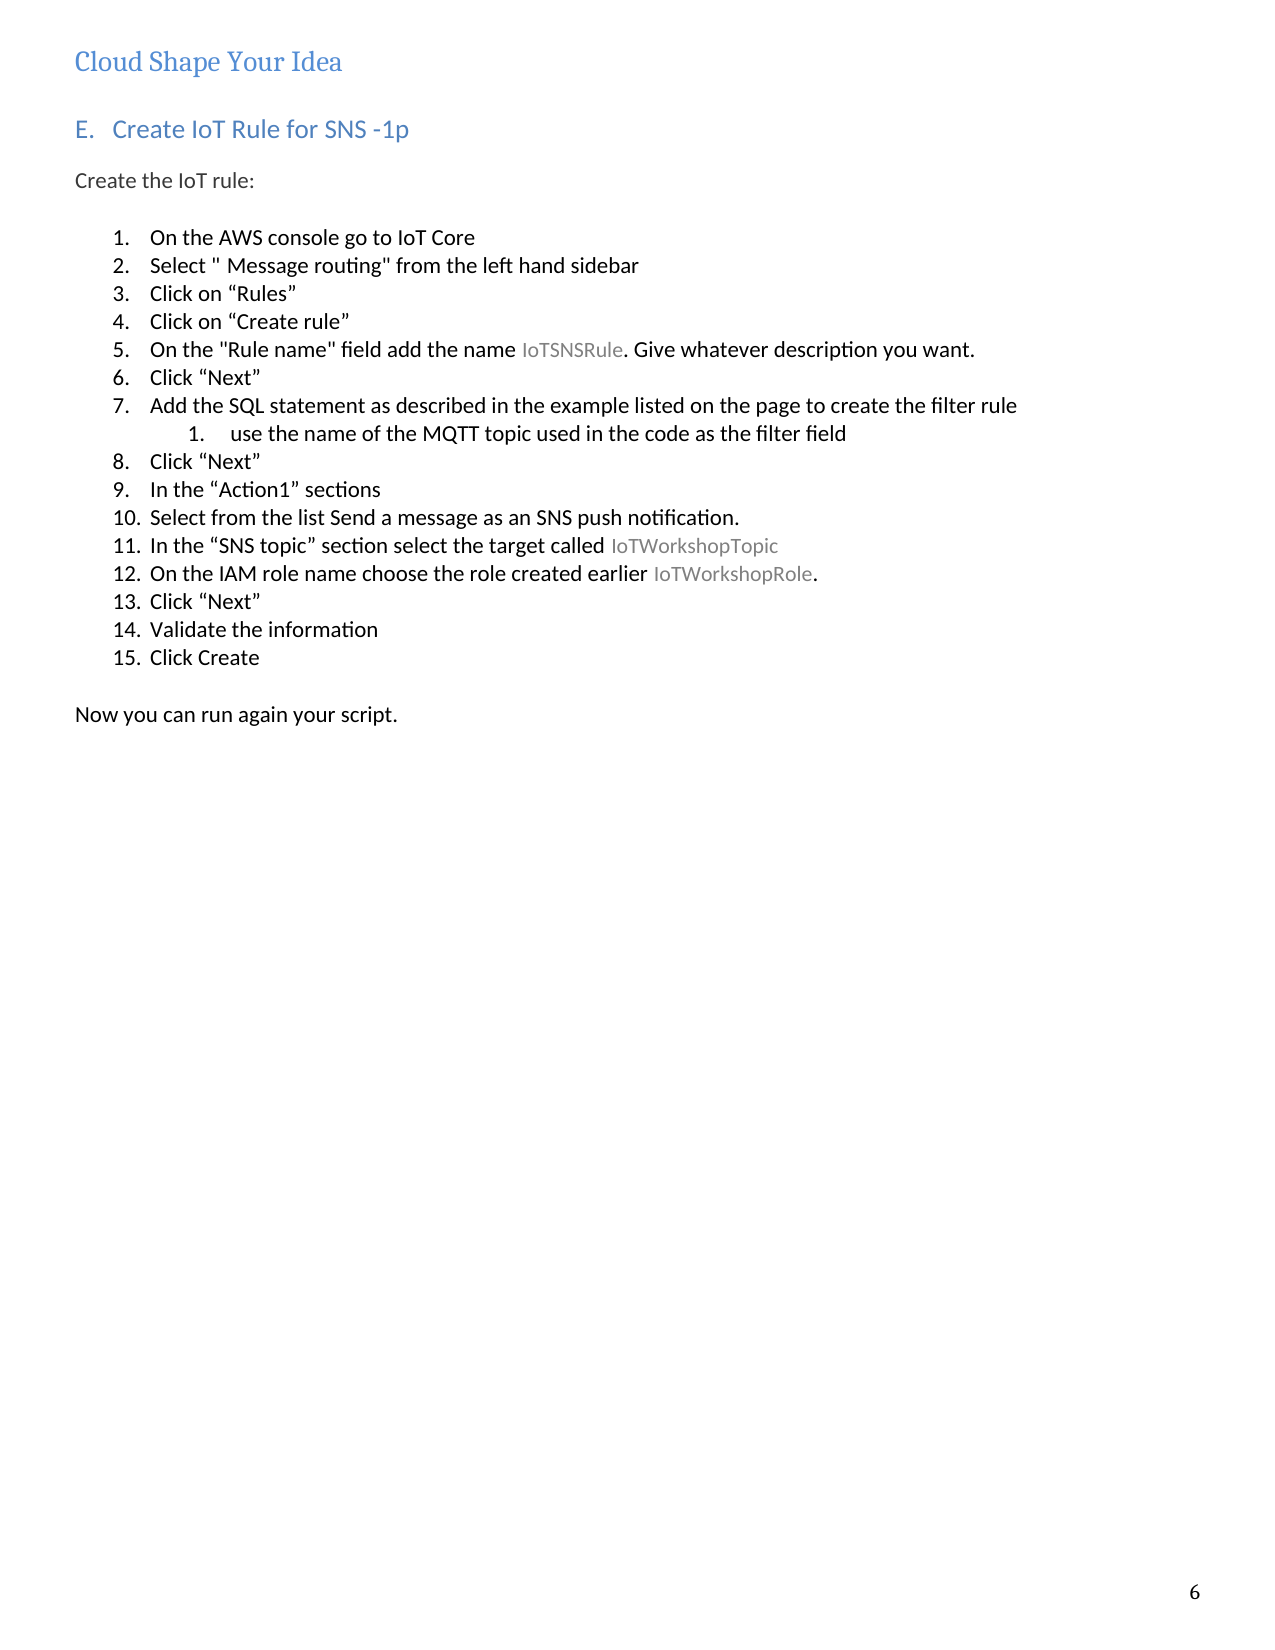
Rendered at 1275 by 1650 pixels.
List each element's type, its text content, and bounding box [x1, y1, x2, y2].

list In the “SNS topic” section select the target called IoTWorkshopTopic [112, 531, 1200, 559]
list On the AWS console go to IoT Core [112, 223, 1200, 251]
list In the “Action1” sections [112, 475, 1200, 503]
list Click on “Rules” [112, 279, 1200, 307]
list Select from the list Send a message as an SNS push notification. [112, 503, 1200, 531]
list On the "Rule name" field add the name IoTSNSRule. Give whatever description you want. [112, 335, 1200, 363]
list Click Create [112, 643, 1200, 671]
list use the name of the MQTT topic used in the code as the filter field [187, 419, 1200, 447]
text Now you can run again your script. [75, 701, 1200, 729]
list Select " Message routing" from the left hand sidebar [112, 251, 1200, 279]
list On the IAM role name choose the role created earlier IoTWorkshopRole. [112, 559, 1200, 587]
list Click “Next” [112, 587, 1200, 615]
list Add the SQL statement as described in the example listed on the page to create the filter rule [112, 391, 1200, 419]
list Click “Next” [112, 447, 1200, 475]
subtitle Create IoT Rule for SNS -1p [75, 113, 1200, 146]
list Validate the information [112, 615, 1200, 643]
list Click on “Create rule” [112, 307, 1200, 335]
text Create the IoT rule: [75, 166, 1200, 194]
list Click “Next” [112, 363, 1200, 391]
